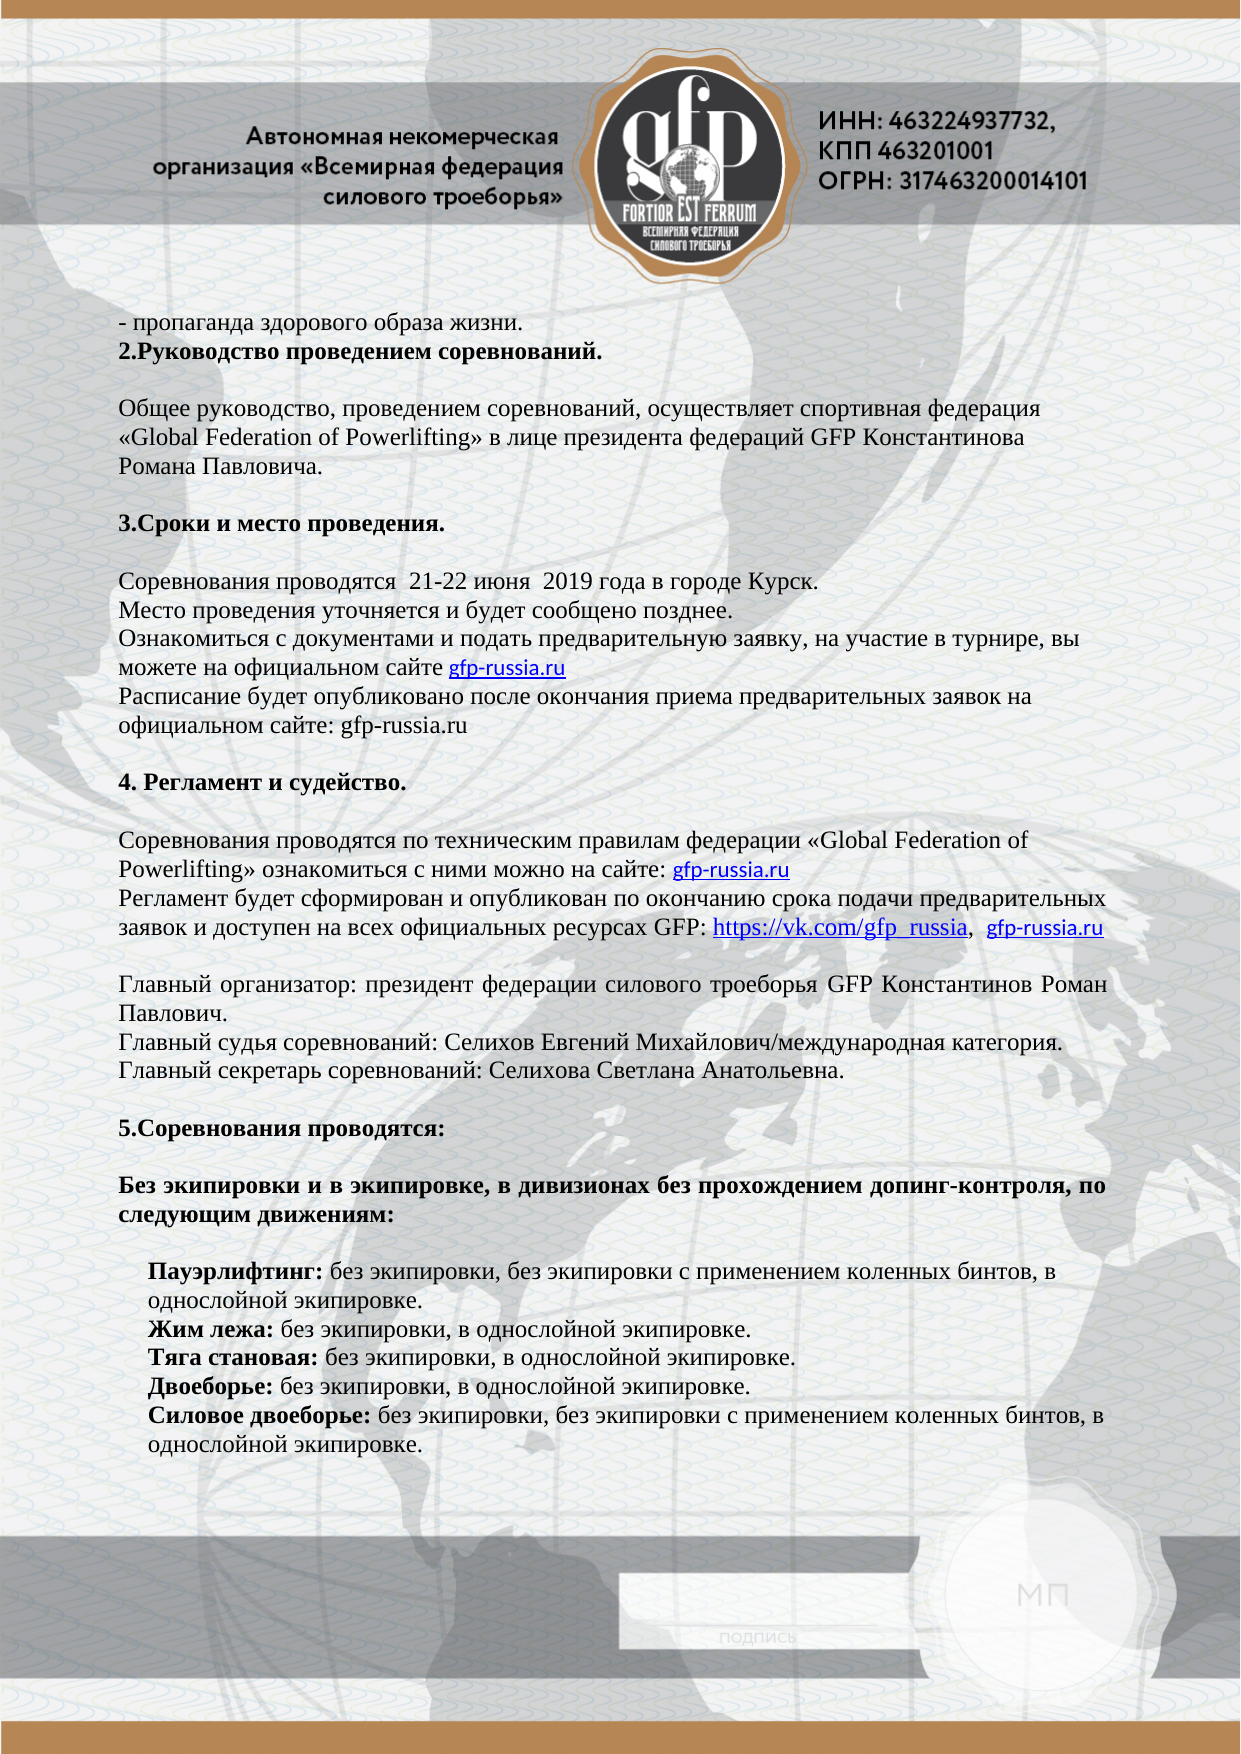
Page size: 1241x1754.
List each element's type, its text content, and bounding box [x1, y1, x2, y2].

text Ознакомиться с документами и подать предварительную заявку, на участие в турнире, вы можете на официальном сайте gfp-russia.ru [118, 623, 1107, 681]
picture [0, 0, 1241, 1754]
text 2.Руководство проведением соревнований. [118, 336, 1107, 365]
text Жим лежа: без экипировки, в однослойной экипировке. [148, 1314, 1107, 1342]
text Соревнования проводятся по техническим правилам федерации «Global Federation of Powerlifting» ознакомиться с ними можно на сайте: gfp-russia.ru [118, 825, 1107, 883]
text Главный судья соревнований: Селихов Евгений Михайлович/международная категория. [118, 1027, 1107, 1056]
text Общее руководство, проведением соревнований, осуществляет спортивная федерация [118, 393, 1107, 422]
text Главный организатор: президент федерации силового троеборья GFP Константинов Роман Павлович. [118, 969, 1107, 1027]
text Место проведения уточняется и будет сообщено позднее. [118, 595, 1107, 623]
text Силовое двоеборье: без экипировки, без экипировки с применением коленных бинтов, в однослойной экипировке. [148, 1400, 1107, 1457]
text 4. Регламент и судейство. [118, 767, 1107, 796]
text Главный секретарь соревнований: Селихова Светлана Анатольевна. [118, 1056, 1107, 1084]
text Без экипировки и в экипировке, в дивизионах без прохождением допинг-контроля, по следующим движениям: [118, 1170, 1107, 1227]
text Расписание будет опубликовано после окончания приема предварительных заявок на официальном сайте: gfp-russia.ru [118, 681, 1107, 739]
text Регламент будет сформирован и опубликован по окончанию срока подачи предварительных заявок и доступен на всех официальных ресурсах GFP: https://vk.com/gfp_russia, gfp-russia.ru [118, 883, 1107, 941]
text - пропаганда здорового образа жизни. [118, 307, 1107, 336]
text 5.Соревнования проводятся: [118, 1113, 1107, 1142]
text Пауэрлифтинг: без экипировки, без экипировки с применением коленных бинтов, в однослойной экипировке. [148, 1256, 1107, 1314]
text Тяга становая: без экипировки, в однослойной экипировке. [148, 1342, 1107, 1371]
text Двоеборье: без экипировки, в однослойной экипировке. [148, 1371, 1107, 1400]
text 3.Сроки и место проведения. [118, 508, 1107, 537]
text «Global Federation of Powerlifting» в лице президента федераций GFP Константинова Романа Павловича. [118, 422, 1107, 480]
text Соревнования проводятся 21-22 июня 2019 года в городе Курск. [118, 566, 1107, 595]
